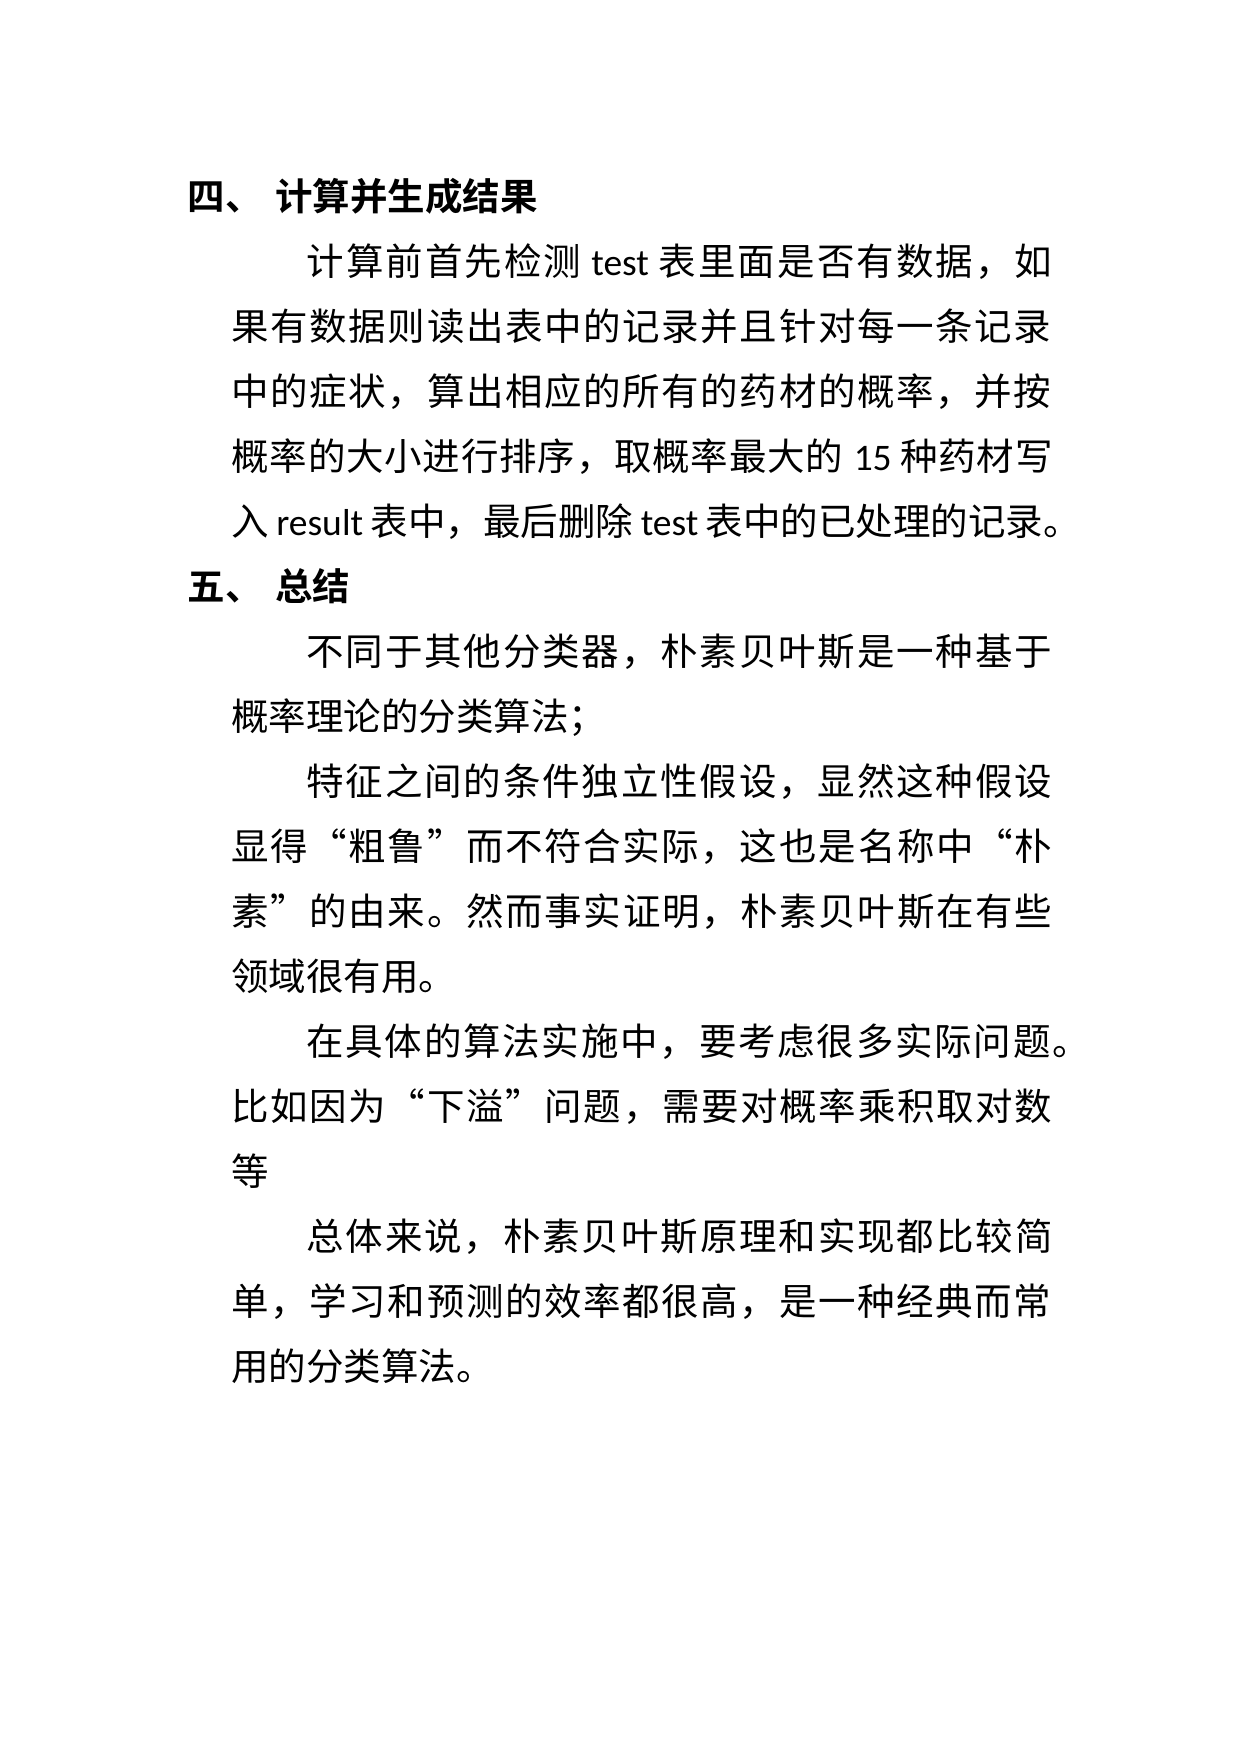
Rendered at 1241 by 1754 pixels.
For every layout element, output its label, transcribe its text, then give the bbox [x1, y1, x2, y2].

list 总体来说，朴素贝叶斯原理和实现都比较简单，学习和预测的效率都很高，是一种经典而常用的分类算法。 [231, 1202, 1053, 1397]
list 在具体的算法实施中，要考虑很多实际问题。比如因为“下溢”问题，需要对概率乘积取对数等 [231, 1007, 1053, 1202]
list 特征之间的条件独立性假设，显然这种假设显得“粗鲁”而不符合实际，这也是名称中“朴素”的由来。然而事实证明，朴素贝叶斯在有些领域很有用。 [231, 747, 1053, 1007]
list 计算前首先检测test表里面是否有数据，如果有数据则读出表中的记录并且针对每一条记录中的症状，算出相应的所有的药材的概率，并按概率的大小进行排序，取概率最大的15种药材写入result表中，最后删除test表中的已处理的记录。 [231, 227, 1053, 552]
list 计算并生成结果 [187, 162, 1053, 227]
list 总结 [187, 552, 1053, 617]
list 不同于其他分类器，朴素贝叶斯是一种基于概率理论的分类算法； [231, 617, 1053, 747]
